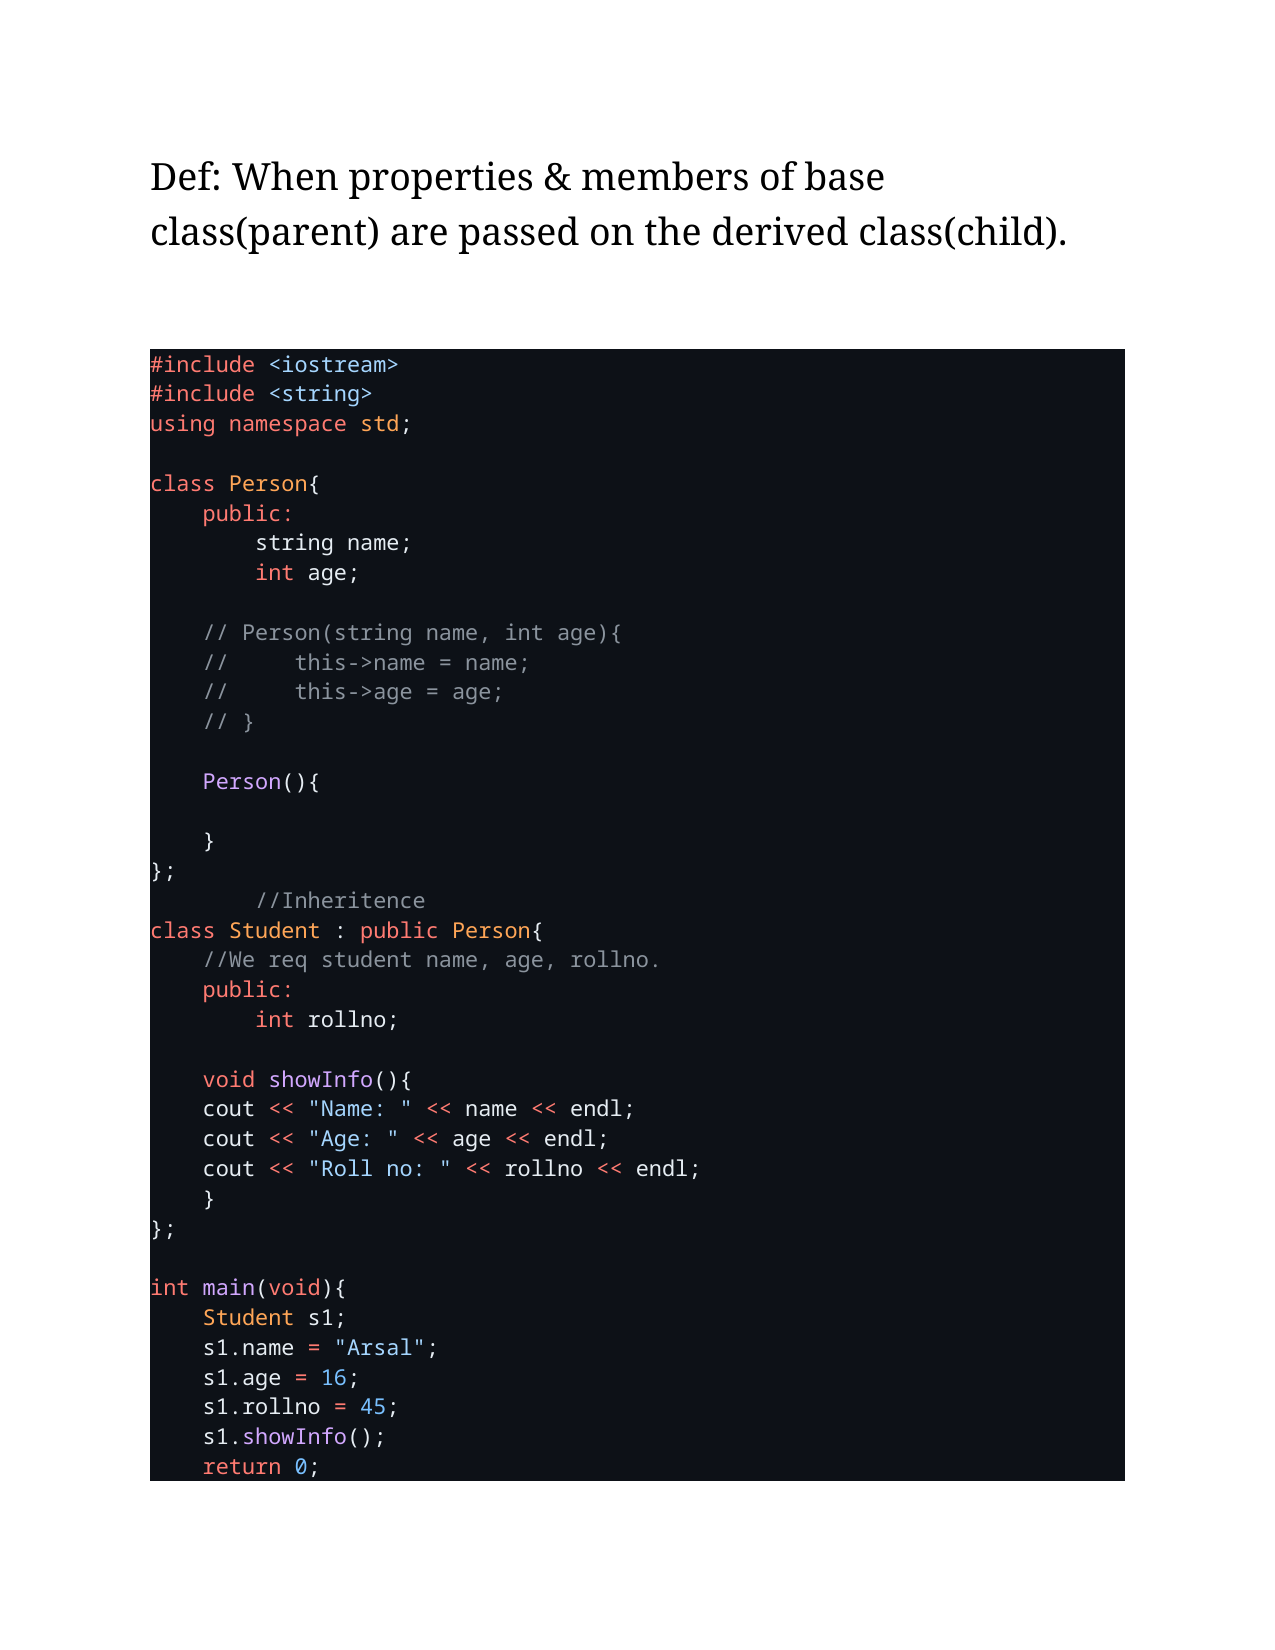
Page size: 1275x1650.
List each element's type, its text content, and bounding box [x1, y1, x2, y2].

text int age; [150, 557, 1125, 587]
text string name; [150, 527, 1125, 557]
text public: [150, 498, 1125, 527]
text class Person{ [150, 468, 1125, 498]
text using namespace std; [150, 408, 1125, 438]
text int rollno; [150, 1004, 1125, 1034]
text s1.name = "Arsal"; [150, 1332, 1125, 1362]
text //Inheritence [150, 885, 1125, 915]
text cout << "Roll no: " << rollno << endl; [150, 1153, 1125, 1183]
text #include <string> [150, 378, 1125, 408]
text #include <iostream> [150, 349, 1125, 378]
text Def: When properties & members of base class(parent) are passed on the derived class(child). [150, 150, 1125, 256]
text }; [150, 855, 1125, 885]
text Person(){ [150, 766, 1125, 796]
text s1.age = 16; [150, 1362, 1125, 1391]
text class Student : public Person{ [150, 915, 1125, 944]
text cout << "Age: " << age << endl; [150, 1123, 1125, 1153]
text }; [150, 1213, 1125, 1242]
text Student s1; [150, 1302, 1125, 1332]
text // this->name = name; [150, 647, 1125, 676]
text int main(void){ [150, 1272, 1125, 1302]
text } [150, 825, 1125, 855]
text // } [150, 706, 1125, 736]
text s1.rollno = 45; [150, 1391, 1125, 1421]
text cout << "Name: " << name << endl; [150, 1093, 1125, 1123]
text public: [150, 974, 1125, 1004]
text void showInfo(){ [150, 1064, 1125, 1093]
text } [150, 1183, 1125, 1213]
text // this->age = age; [150, 676, 1125, 706]
text s1.showInfo(); [150, 1421, 1125, 1451]
text return 0; [150, 1451, 1125, 1481]
text // Person(string name, int age){ [150, 617, 1125, 647]
text //We req student name, age, rollno. [150, 944, 1125, 974]
